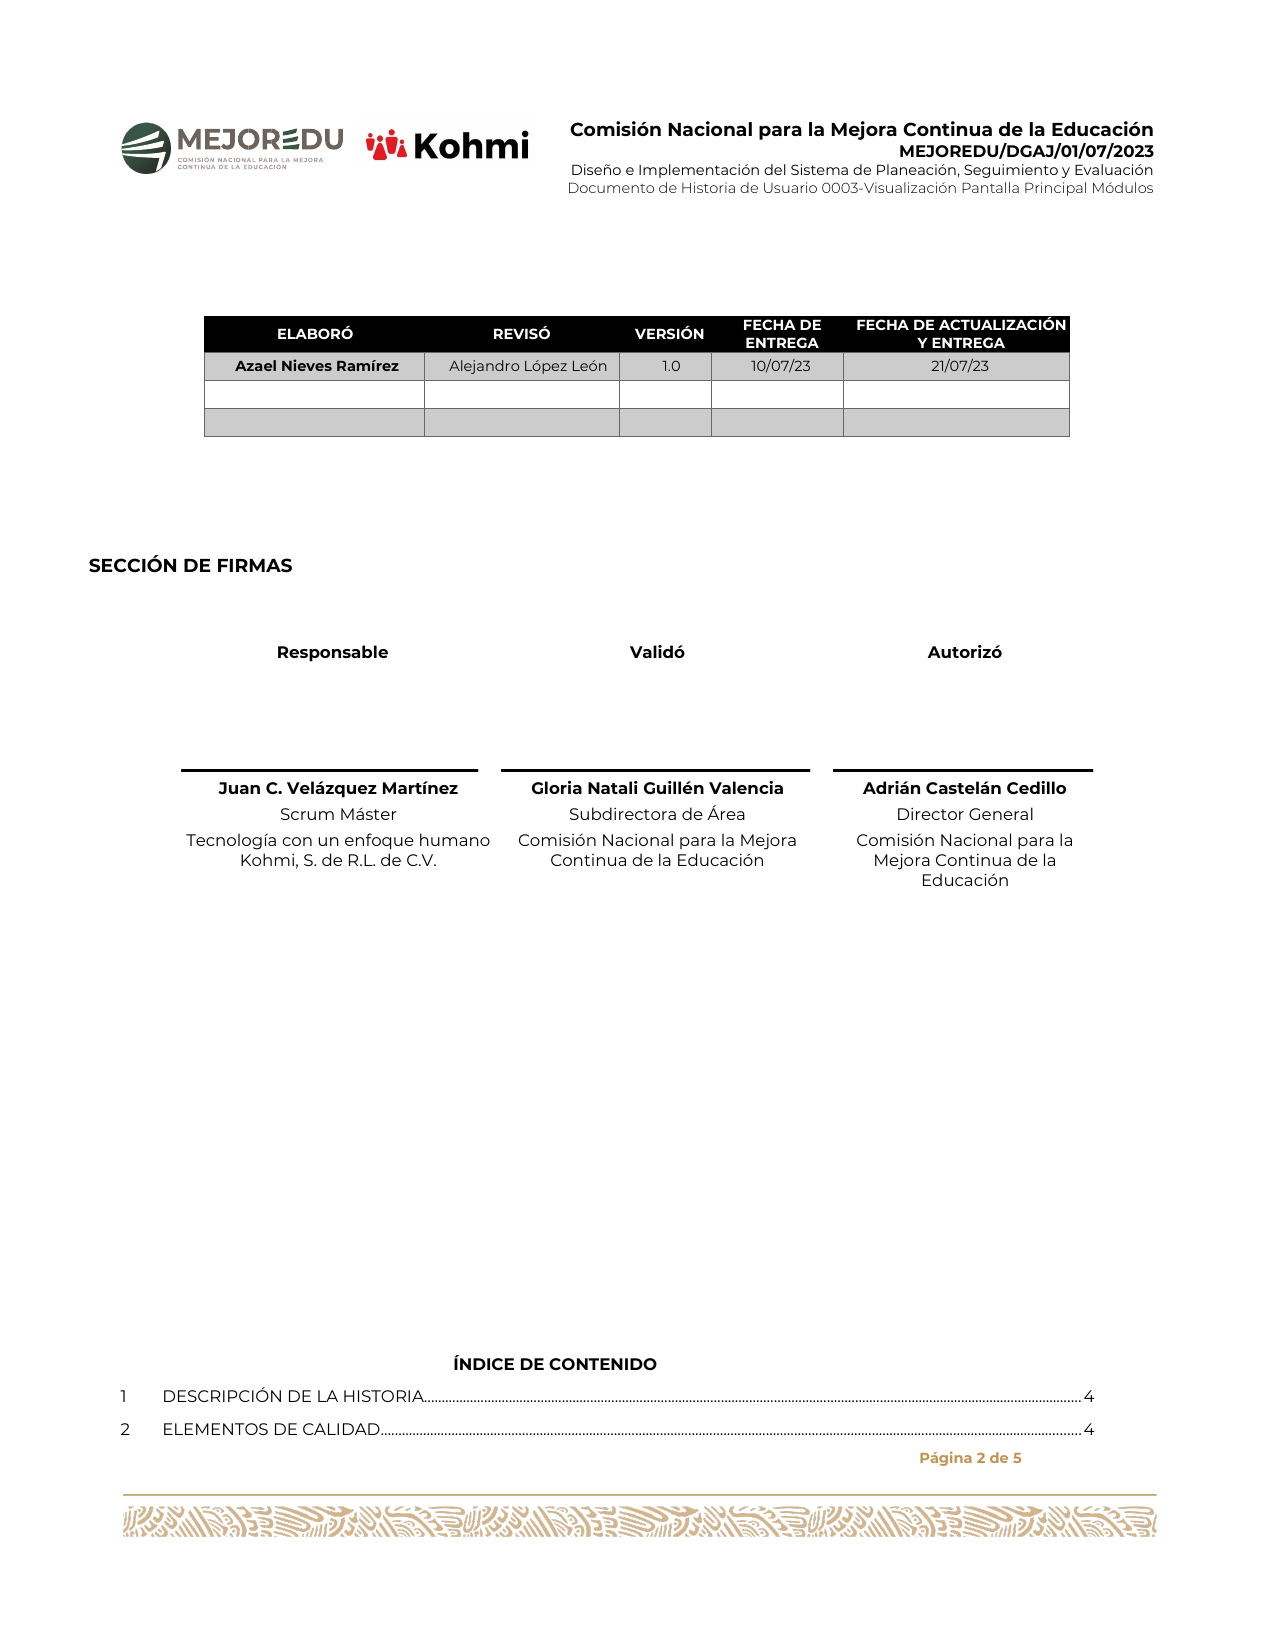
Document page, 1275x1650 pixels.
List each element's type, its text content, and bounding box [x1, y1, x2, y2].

table_cell Azael Nieves Ramírez [205, 353, 424, 380]
table_cell [712, 381, 843, 408]
text SecciÓN DE FIRMAS [88, 554, 1021, 577]
table_cell 21/07/23 [844, 353, 1069, 380]
table_cell [205, 381, 424, 408]
table_header VERSIÓN [620, 317, 711, 352]
picture [121, 122, 171, 174]
table_cell [712, 409, 843, 436]
table_header ELABORÓ [205, 317, 424, 352]
table_cell 1.0 [620, 353, 711, 380]
picture [122, 1493, 1157, 1537]
table_cell 10/07/23 [712, 353, 843, 380]
table_header Autorizó Adrián Castelán Cedillo Director General Comisión Nacional para la Mejora Continua de la Educación [822, 643, 1104, 897]
table_header REVISÓ [425, 317, 619, 352]
table_cell Alejandro López León [425, 353, 619, 380]
table_cell [205, 409, 424, 436]
table_cell [844, 409, 1069, 436]
table_cell [620, 409, 711, 436]
table_cell [425, 409, 619, 436]
table_header Validó Gloria Natali Guillén Valencia Subdirectora de Área Comisión Nacional para la Mejora Continua de la Educación [489, 643, 822, 897]
table_cell [844, 381, 1069, 408]
table_header Responsable Juan C. Velázquez Martínez Scrum Máster Tecnología con un enfoque humano Kohmi, S. de R.L. de C.V. [170, 643, 489, 897]
picture [355, 118, 539, 171]
table_header FECHA DE ENTREGA [712, 317, 843, 352]
table_cell [620, 381, 711, 408]
table_cell [425, 381, 619, 408]
table_header FECHA DE ACTUALIZACIÓN Y ENTREGA [844, 317, 1069, 352]
